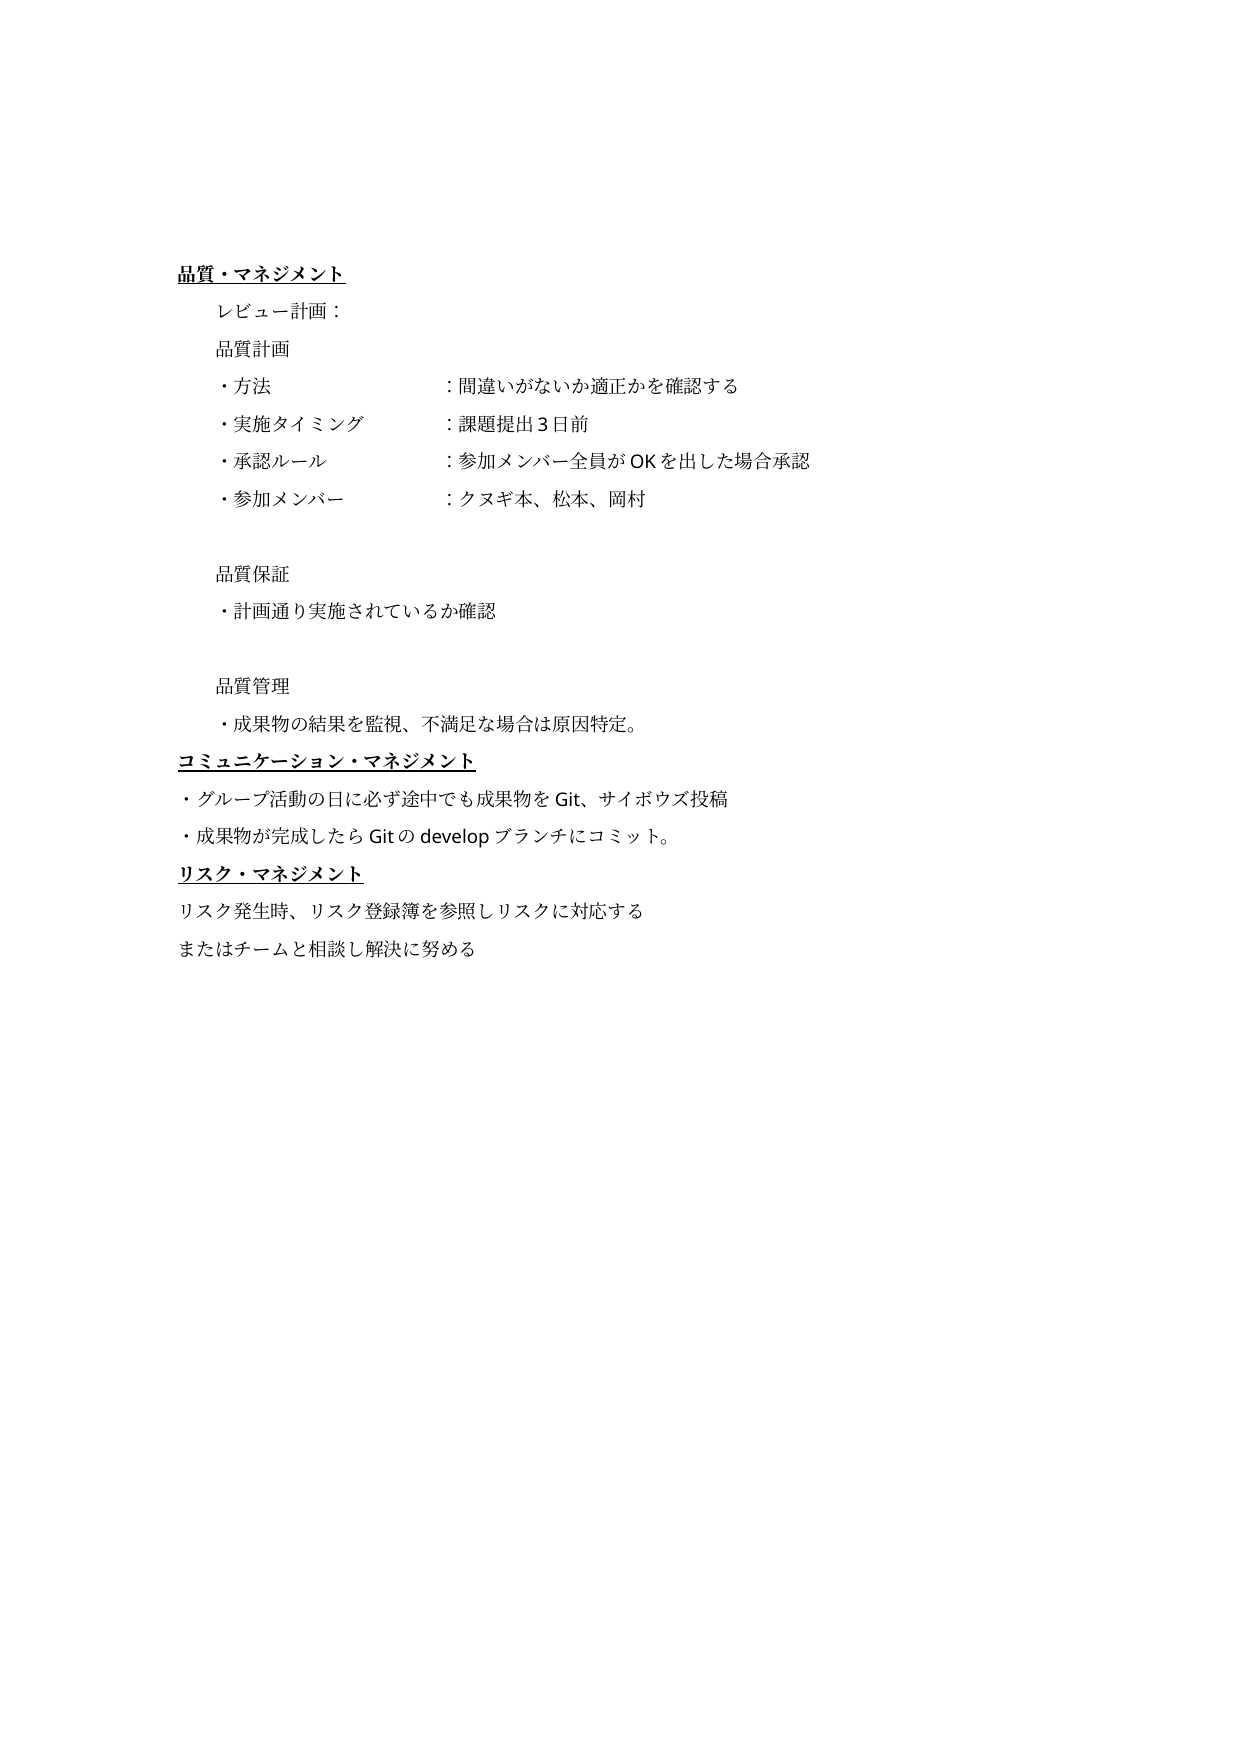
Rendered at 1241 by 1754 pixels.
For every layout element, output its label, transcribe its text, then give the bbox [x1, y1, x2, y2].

text ・成果物の結果を監視、不満足な場合は原因特定。 [215, 704, 1063, 742]
text ・成果物が完成したらGitのdevelopブランチにコミット。 [177, 817, 1063, 854]
text 品質管理 [215, 667, 1063, 704]
text 品質計画 [215, 329, 1063, 367]
text ・方法 ：間違いがないか適正かを確認する [215, 367, 1063, 404]
text ・グループ活動の日に必ず途中でも成果物をGit、サイボウズ投稿 [177, 779, 1063, 817]
text リスク発生時、リスク登録簿を参照しリスクに対応する [177, 892, 1063, 929]
text またはチームと相談し解決に努める [177, 929, 1063, 967]
text リスク・マネジメント [177, 854, 1063, 892]
text ・参加メンバー ：クヌギ本、松本、岡村 [215, 479, 1063, 517]
text レビュー計画： [215, 292, 1063, 329]
text ・計画通り実施されているか確認 [215, 592, 1063, 629]
text 品質・マネジメント [177, 254, 1063, 292]
text ・承認ルール ：参加メンバー全員がOKを出した場合承認 [215, 442, 1063, 479]
text 品質保証 [215, 554, 1063, 592]
text ・実施タイミング ：課題提出3日前 [215, 404, 1063, 442]
text コミュニケーション・マネジメント [177, 742, 1063, 779]
